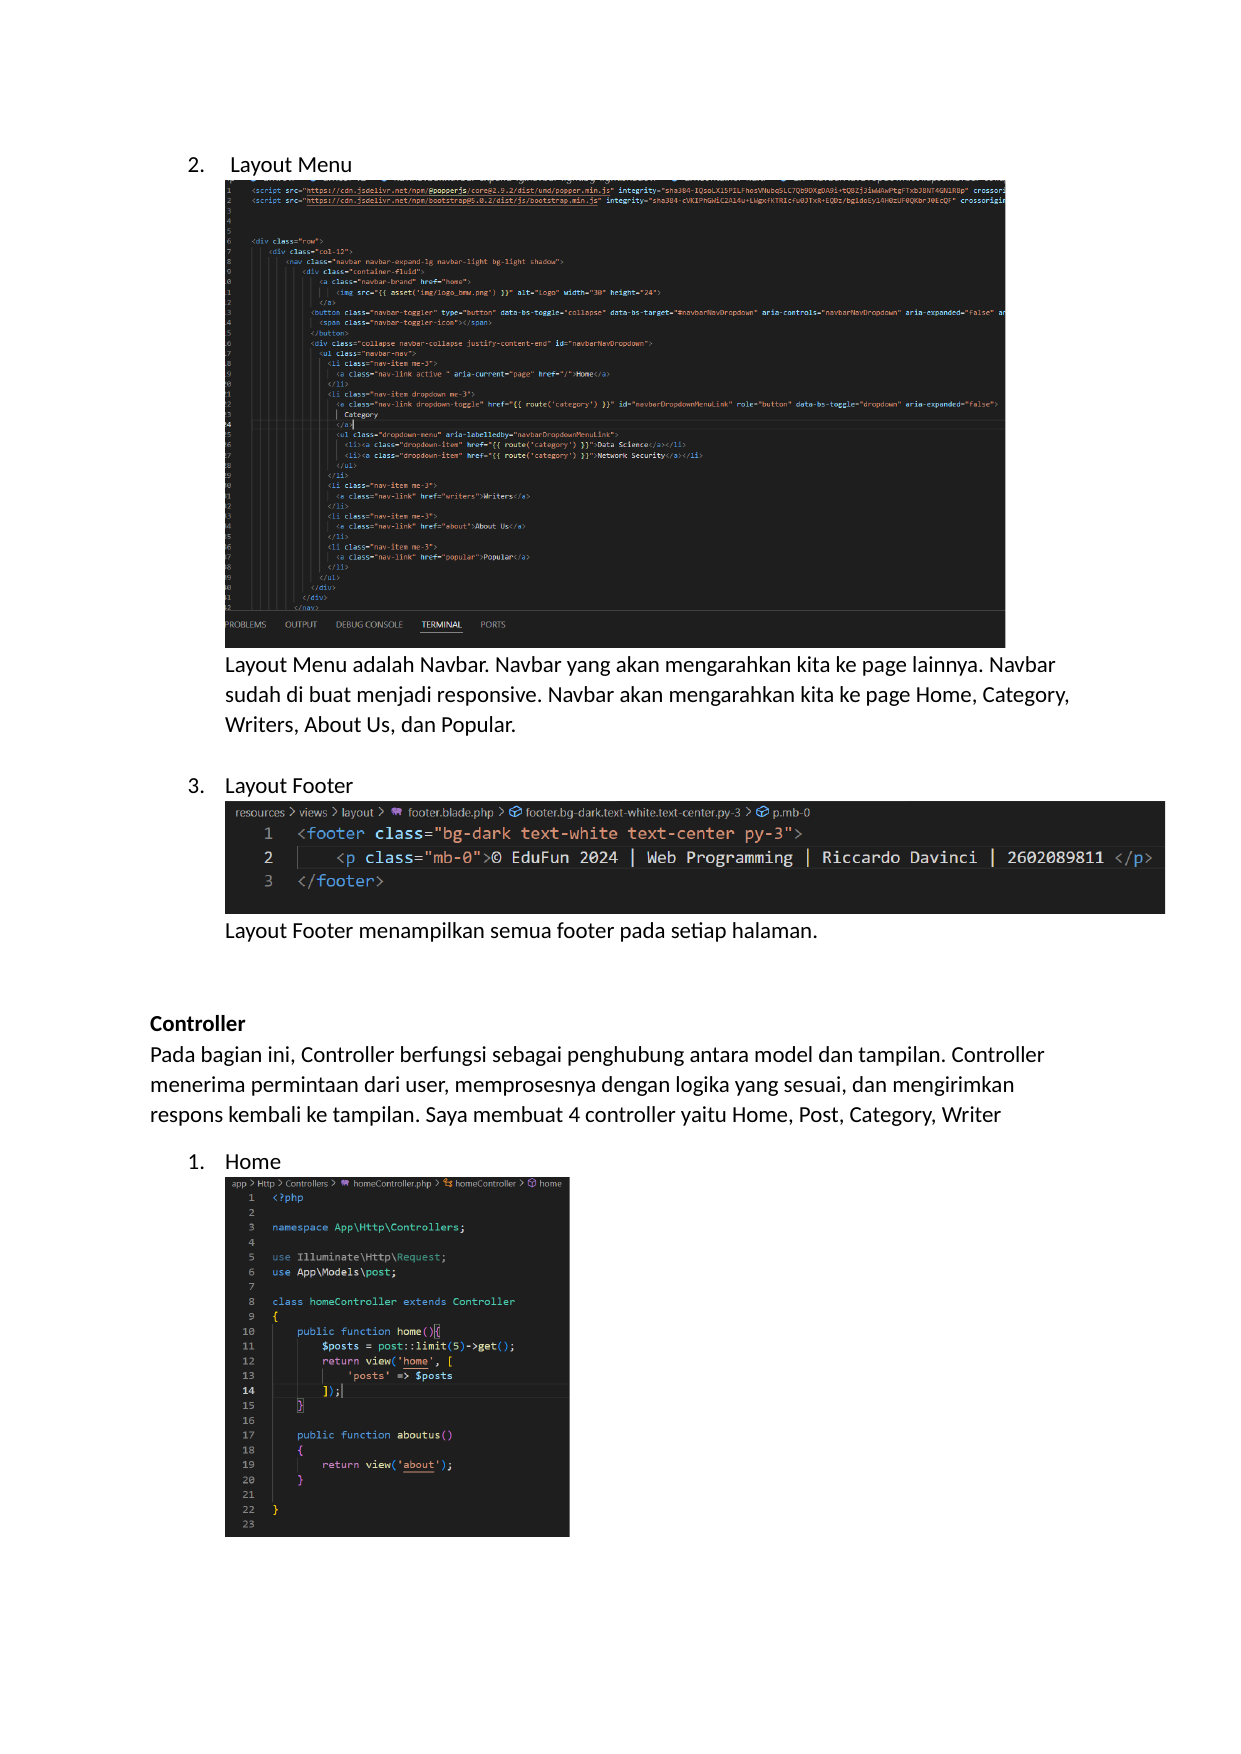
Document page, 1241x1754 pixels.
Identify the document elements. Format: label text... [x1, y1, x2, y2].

list Layout Footer menampilkan semua footer pada setiap halaman. [225, 916, 1090, 944]
list Layout Menu adalah Navbar. Navbar yang akan mengarahkan kita ke page lainnya. Navbar sudah di buat menjadi responsive. Navbar akan mengarahkan kita ke page Home, Category, Writers, About Us, dan Popular. [225, 650, 1090, 768]
picture [225, 1177, 570, 1537]
picture [225, 801, 1166, 914]
text Controller Pada bagian ini, Controller berfungsi sebagai penghubung antara model dan tampilan. Controller menerima permintaan dari user, memprosesnya dengan logika yang sesuai, dan mengirimkan respons kembali ke tampilan. Saya membuat 4 controller yaitu Home, Post, Category, Writer [150, 1009, 1090, 1128]
picture [225, 180, 1006, 648]
